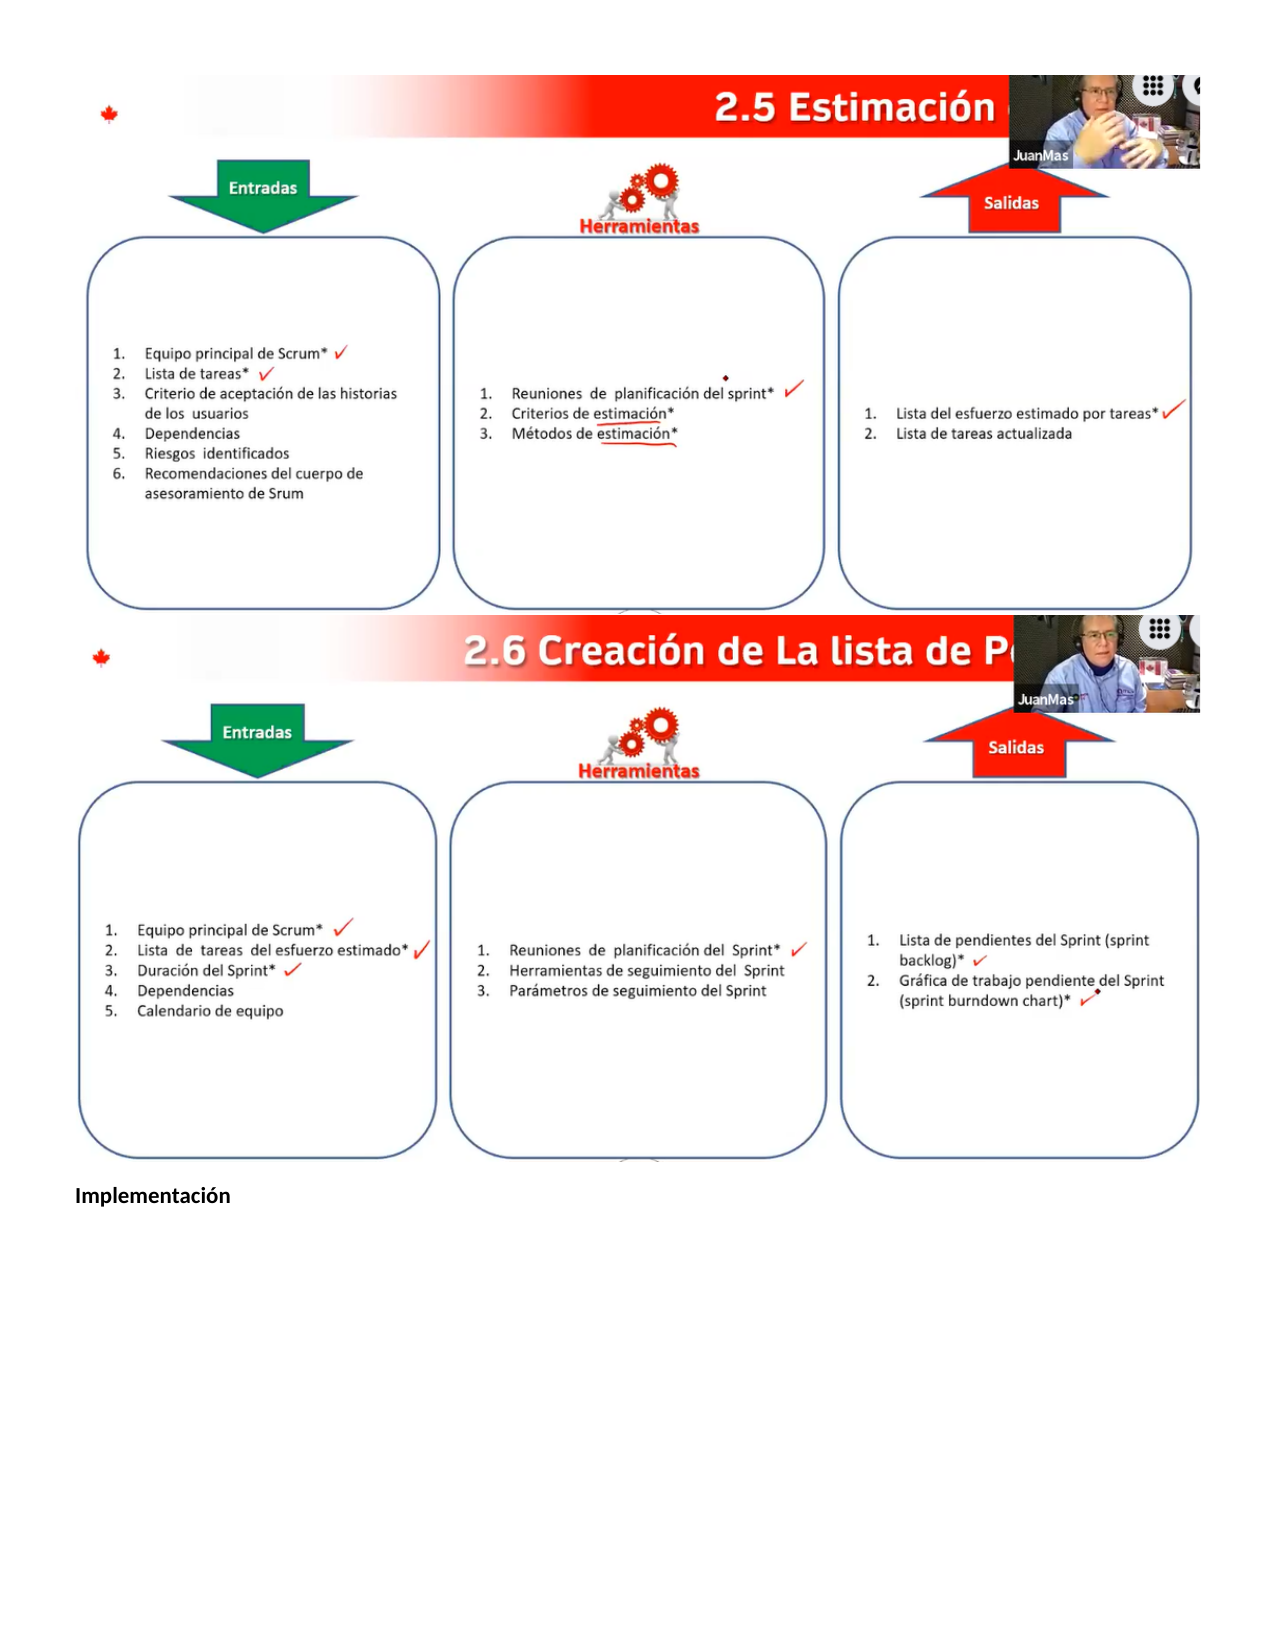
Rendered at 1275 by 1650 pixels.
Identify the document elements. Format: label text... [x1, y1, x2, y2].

picture [75, 75, 1200, 614]
text Implementación [75, 1181, 1200, 1209]
picture [75, 615, 1200, 1162]
